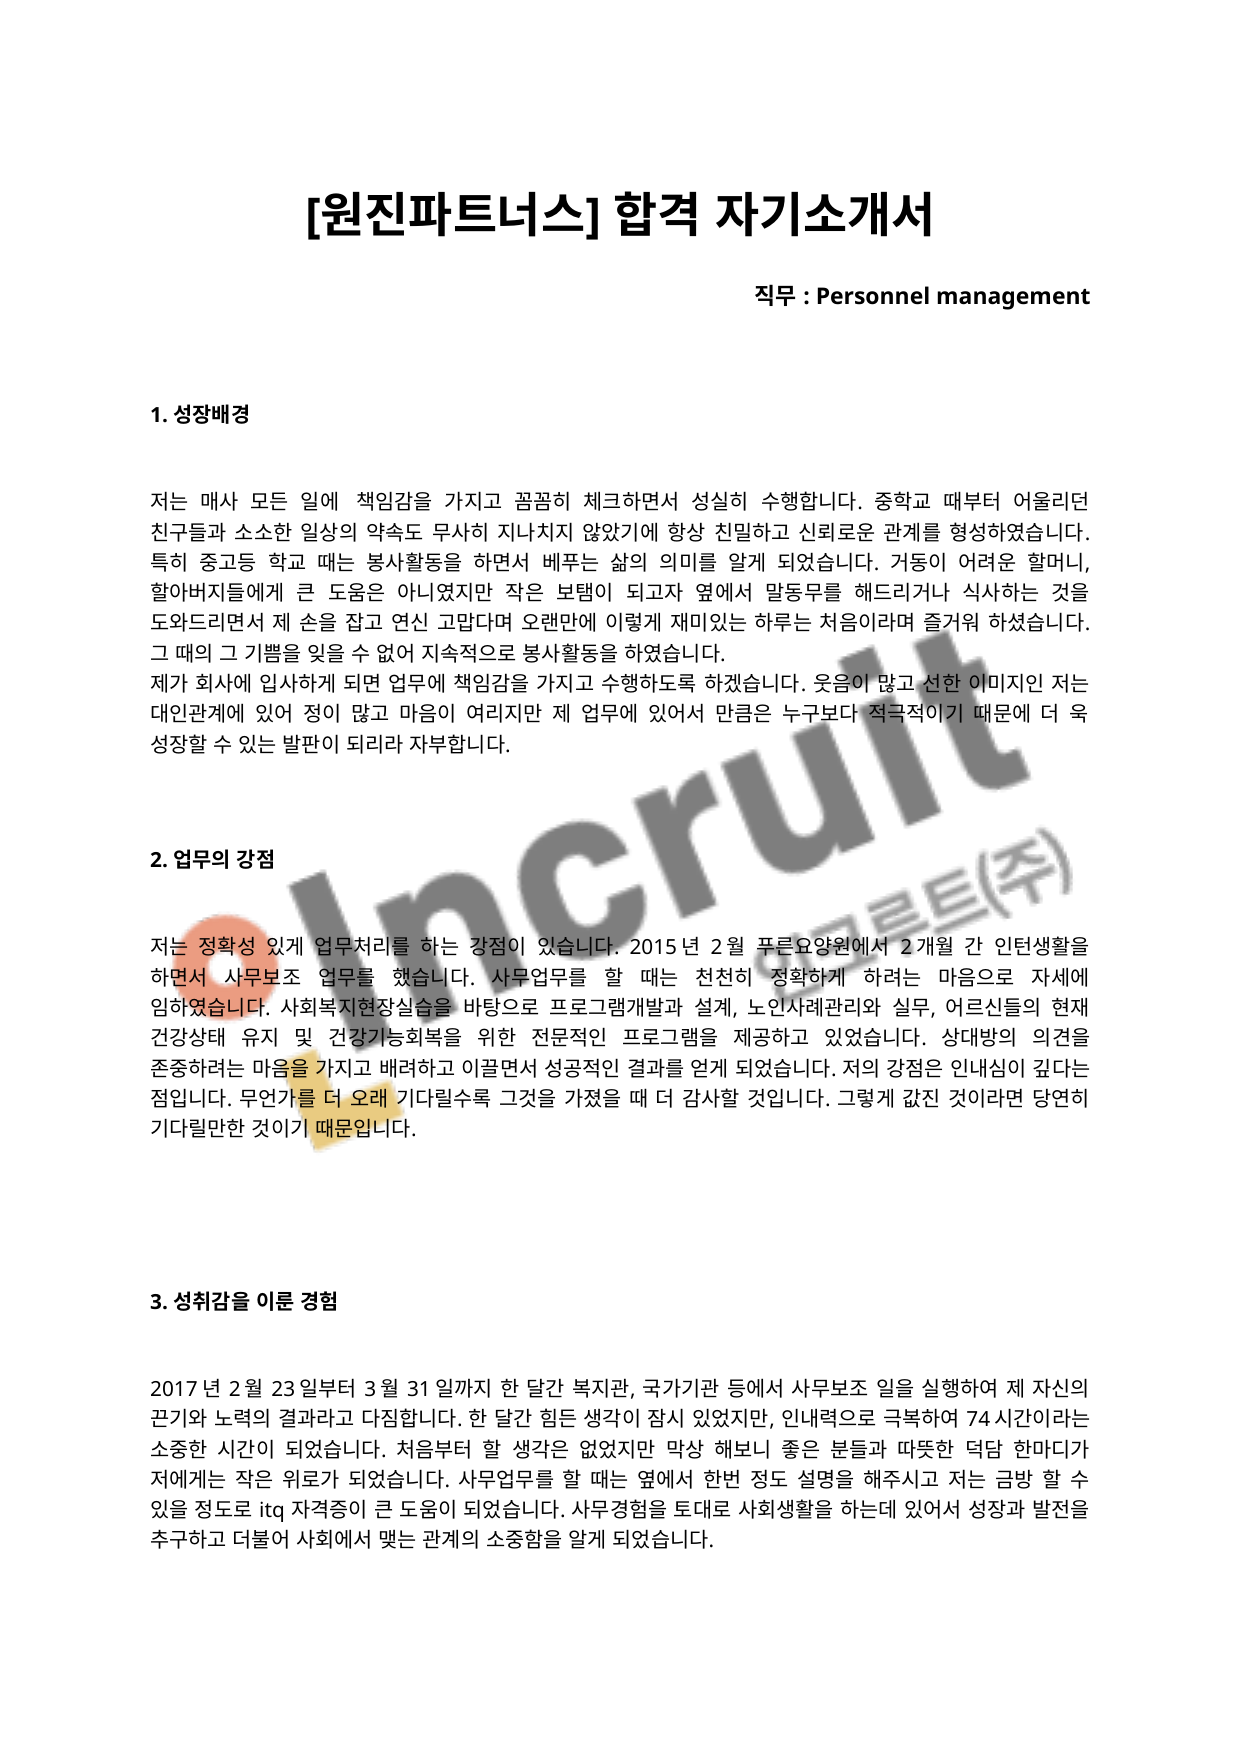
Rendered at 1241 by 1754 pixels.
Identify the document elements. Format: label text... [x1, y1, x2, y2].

text 저는 정확성 있게 업무처리를 하는 강점이 있습니다. 2015년 2월 푸른요양원에서 2개월 간 인턴생활을 하면서 사무보조 업무를 했습니다. 사무업무를 할 때는 천천히 정확하게 하려는 마음으로 자세에 임하였습니다. 사회복지현장실습을 바탕으로 프로그램개발과 설계, 노인사례관리와 실무, 어르신들의 현재 건강상태 유지 및 건강기능회복을 위한 전문적인 프로그램을 제공하고 있었습니다. 상대방의 의견을 존중하려는 마음을 가지고 배려하고 이끌면서 성공적인 결과를 얻게 되었습니다. 저의 강점은 인내심이 깊다는 점입니다. 무언가를 더 오래 기다릴수록 그것을 가졌을 때 더 감사할 것입니다. 그렇게 값진 것이라면 당연히 기다릴만한 것이기 때문입니다. [150, 931, 1090, 1143]
text [원진파트너스] 합격 자기소개서 [150, 177, 1090, 247]
text 2017년 2월 23일부터 3월 31일까지 한 달간 복지관, 국가기관 등에서 사무보조 일을 실행하여 제 자신의 끈기와 노력의 결과라고 다짐합니다. 한 달간 힘든 생각이 잠시 있었지만, 인내력으로 극복하여 74시간이라는 소중한 시간이 되었습니다. 처음부터 할 생각은 없었지만 막상 해보니 좋은 분들과 따뜻한 덕담 한마디가 저에게는 작은 위로가 되었습니다. 사무업무를 할 때는 옆에서 한번 정도 설명을 해주시고 저는 금방 할 수 있을 정도로 itq 자격증이 큰 도움이 되었습니다. 사무경험을 토대로 사회생활을 하는데 있어서 성장과 발전을 추구하고 더불어 사회에서 맺는 관계의 소중함을 알게 되었습니다. [150, 1372, 1090, 1554]
text 1. 성장배경 [150, 398, 1090, 429]
text 3. 성취감을 이룬 경험 [150, 1285, 1090, 1315]
text 직무 : Personnel management [150, 278, 1090, 311]
text 저는 매사 모든 일에 책임감을 가지고 꼼꼼히 체크하면서 성실히 수행합니다. 중학교 때부터 어울리던 친구들과 소소한 일상의 약속도 무사히 지나치지 않았기에 항상 친밀하고 신뢰로운 관계를 형성하였습니다. 특히 중고등 학교 때는 봉사활동을 하면서 베푸는 삶의 의미를 알게 되었습니다. 거동이 어려운 할머니, 할아버지들에게 큰 도움은 아니였지만 작은 보탬이 되고자 옆에서 말동무를 해드리거나 식사하는 것을 도와드리면서 제 손을 잡고 연신 고맙다며 오랜만에 이렇게 재미있는 하루는 처음이라며 즐거워 하셨습니다. 그 때의 그 기쁨을 잊을 수 없어 지속적으로 봉사활동을 하였습니다. [150, 486, 1090, 667]
text 제가 회사에 입사하게 되면 업무에 책임감을 가지고 수행하도록 하겠습니다. 웃음이 많고 선한 이미지인 저는 대인관계에 있어 정이 많고 마음이 여리지만 제 업무에 있어서 만큼은 누구보다 적극적이기 때문에 더 욱 성장할 수 있는 발판이 되리라 자부합니다. [150, 667, 1090, 758]
text 2. 업무의 강점 [150, 843, 1090, 874]
picture [150, 595, 1091, 1186]
